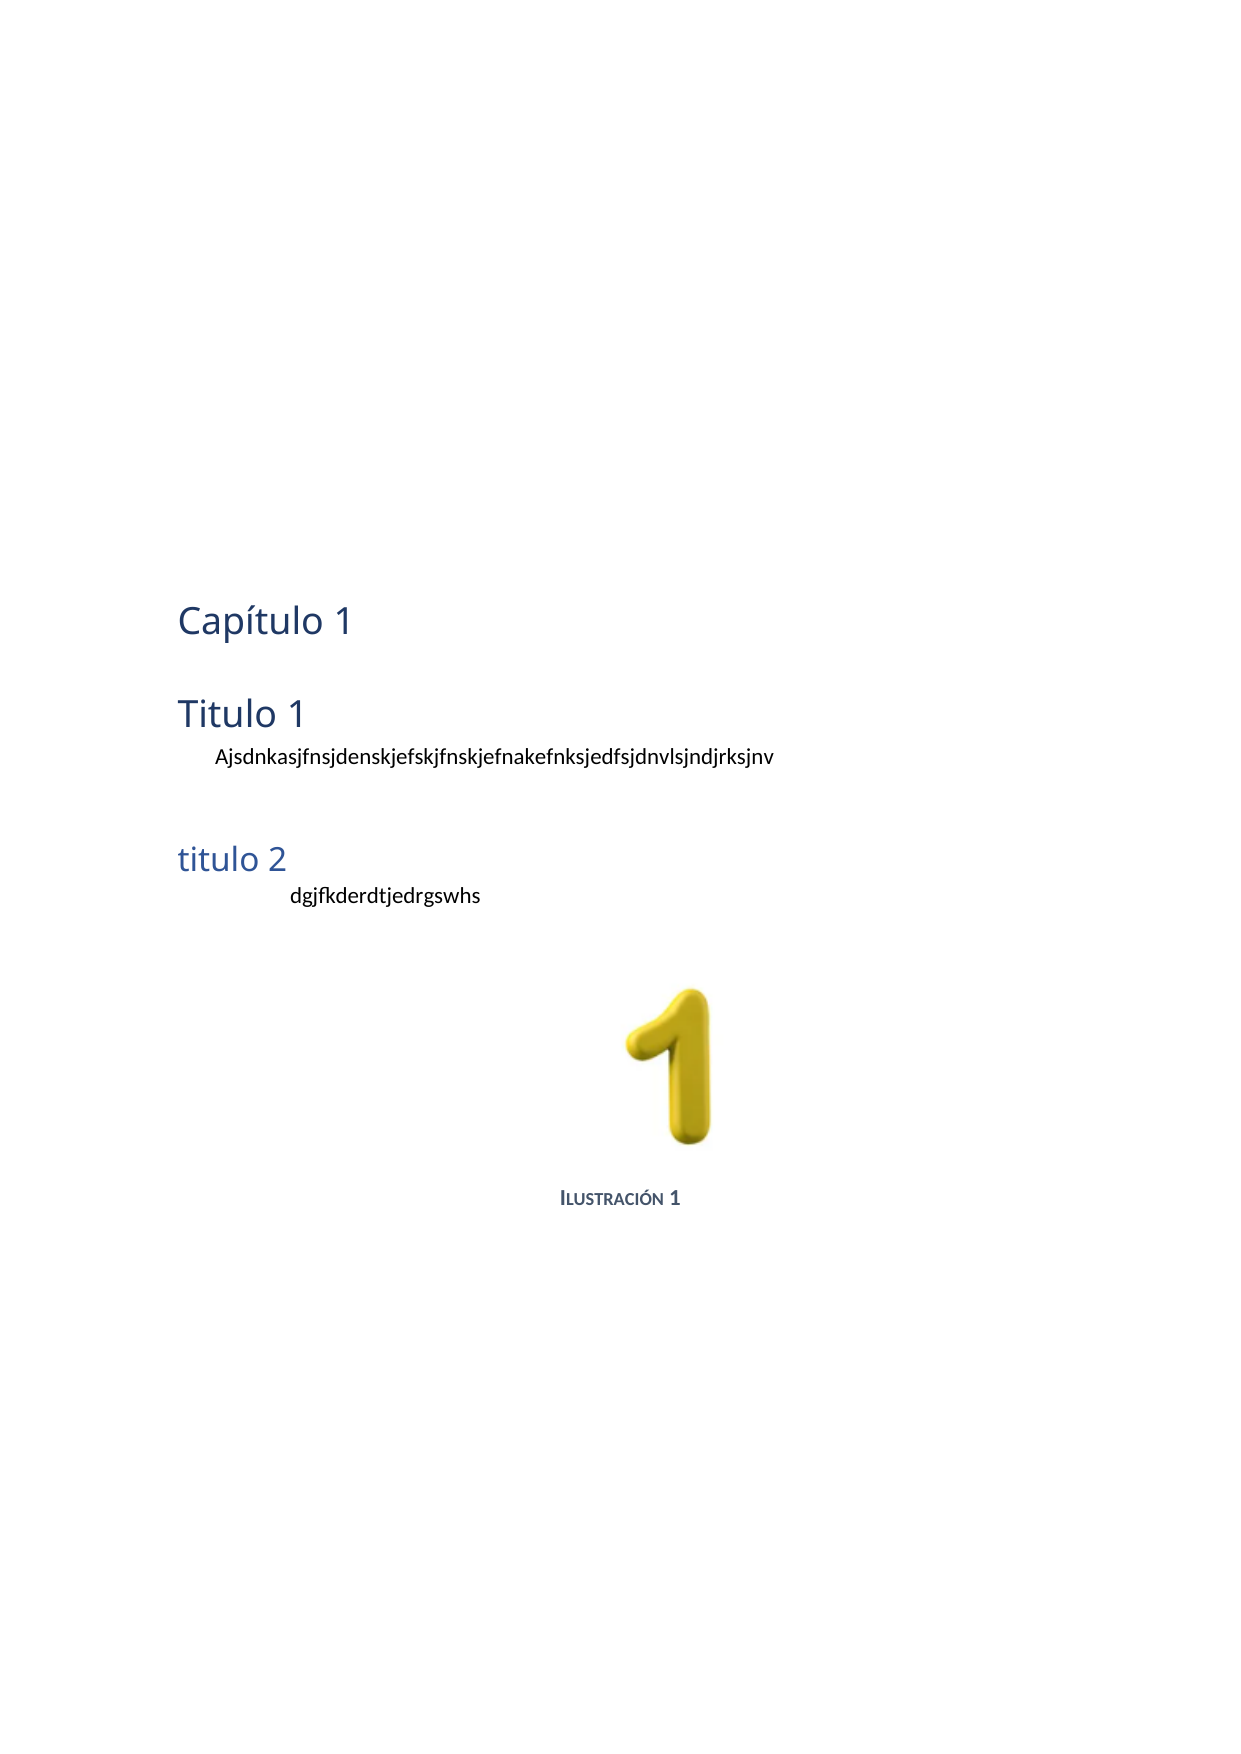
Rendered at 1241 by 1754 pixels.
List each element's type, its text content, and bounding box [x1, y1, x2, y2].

picture [615, 972, 738, 1165]
subtitle titulo 2 [177, 836, 1063, 882]
text Ajsdnkasjfnsjdenskjefskjfnskjefnakefnksjedfsjdnvlsjndjrksjnv [215, 742, 1063, 770]
subtitle Capítulo 1 [177, 594, 1063, 646]
list dgjfkderdtjedrgswhs [290, 882, 1063, 909]
text Ilustración 1 [177, 1183, 1063, 1211]
subtitle Titulo 1 [177, 687, 1063, 738]
